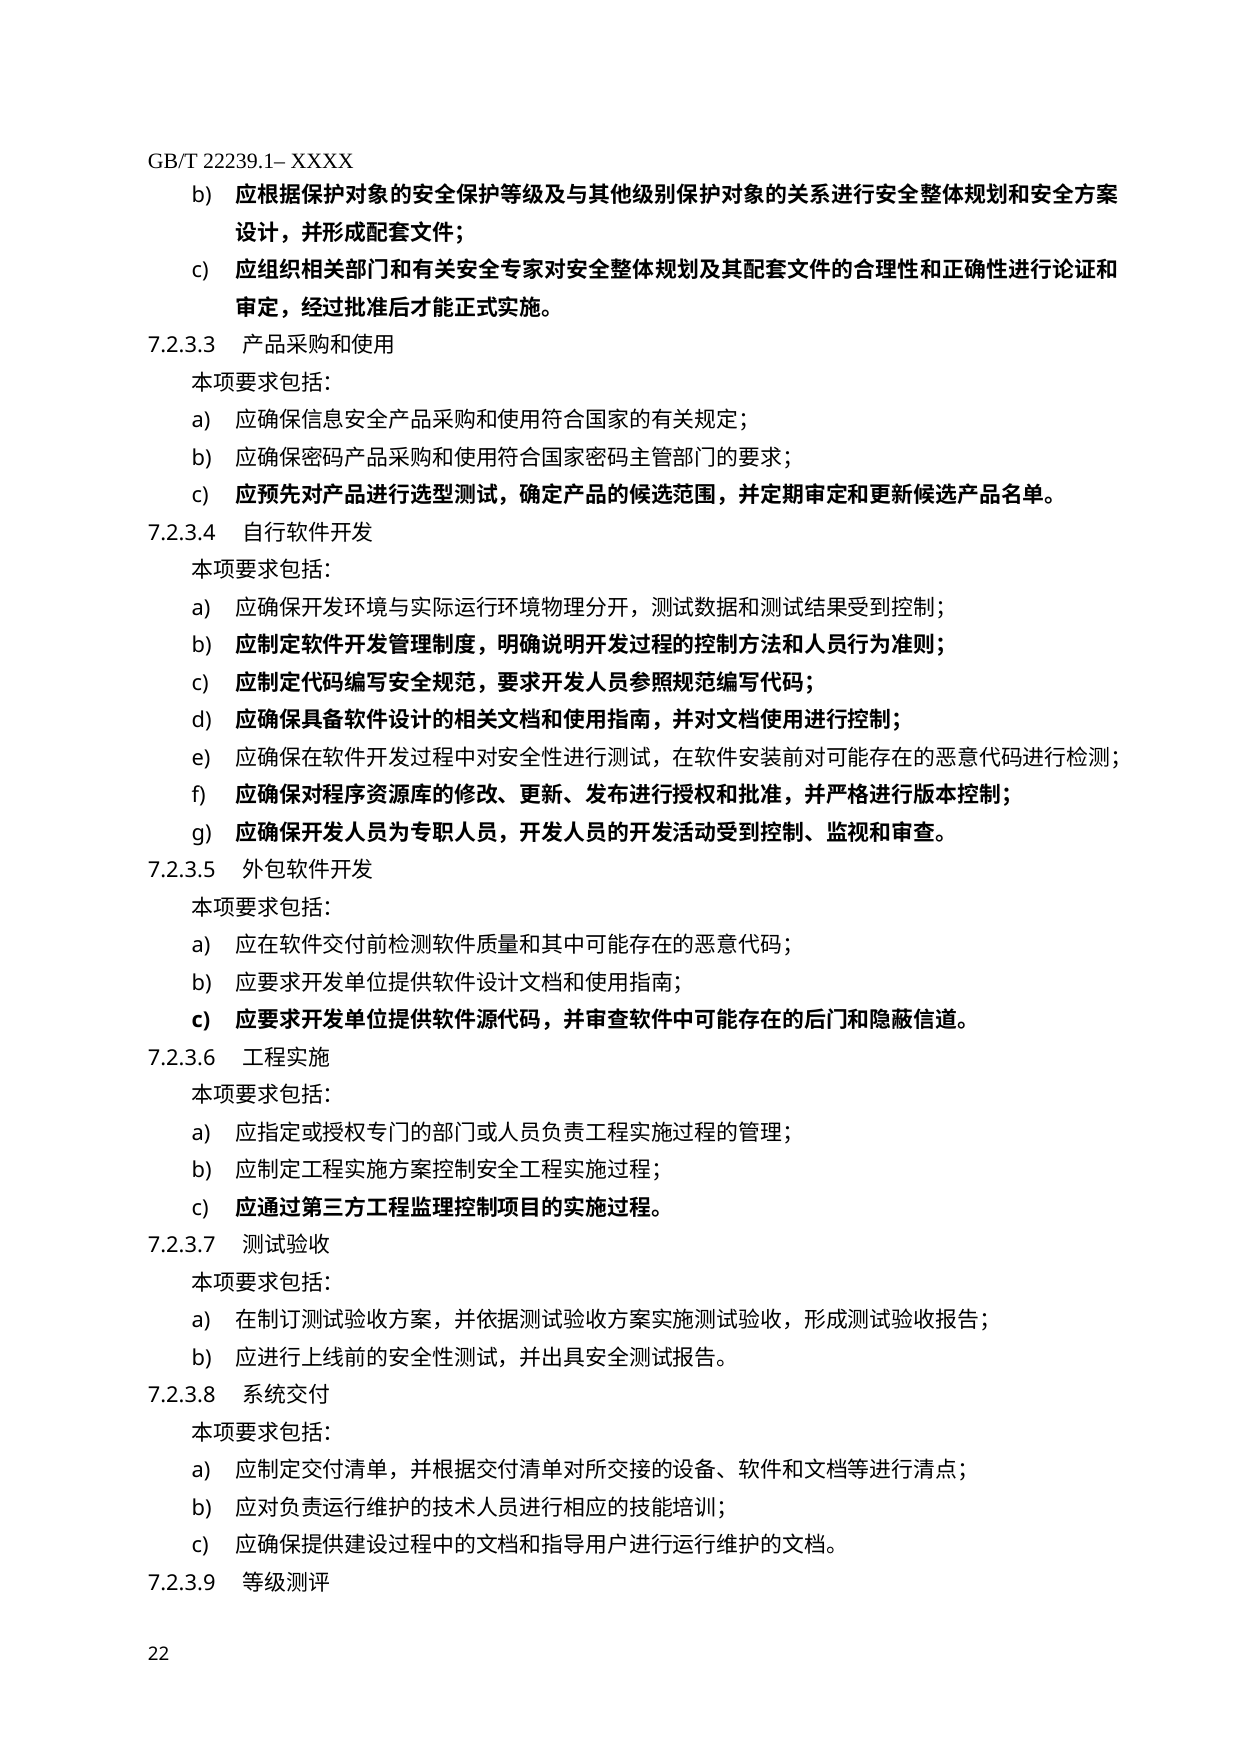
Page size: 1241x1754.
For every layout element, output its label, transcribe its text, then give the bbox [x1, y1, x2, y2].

text 本项要求包括： [148, 885, 1122, 923]
list 应确保对程序资源库的修改、更新、发布进行授权和批准，并严格进行版本控制； [191, 773, 1122, 810]
list 应制定交付清单，并根据交付清单对所交接的设备、软件和文档等进行清点； [191, 1448, 1122, 1485]
list 在制订测试验收方案，并依据测试验收方案实施测试验收，形成测试验收报告； [191, 1298, 1122, 1335]
list 应确保密码产品采购和使用符合国家密码主管部门的要求； [191, 435, 1122, 473]
list 应进行上线前的安全性测试，并出具安全测试报告。 [191, 1335, 1122, 1373]
text 本项要求包括： [148, 360, 1122, 398]
text 产品采购和使用 [148, 323, 1122, 360]
list 应要求开发单位提供软件源代码，并审查软件中可能存在的后门和隐蔽信道。 [191, 998, 1122, 1035]
list 应指定或授权专门的部门或人员负责工程实施过程的管理； [191, 1110, 1122, 1148]
text 本项要求包括： [148, 1410, 1122, 1448]
list 应制定代码编写安全规范，要求开发人员参照规范编写代码； [191, 660, 1122, 698]
text 本项要求包括： [148, 1073, 1122, 1110]
text 自行软件开发 [148, 510, 1122, 548]
list 应在软件交付前检测软件质量和其中可能存在的恶意代码； [191, 923, 1122, 960]
list 应组织相关部门和有关安全专家对安全整体规划及其配套文件的合理性和正确性进行论证和审定，经过批准后才能正式实施。 [191, 248, 1122, 323]
list 应确保开发环境与实际运行环境物理分开，测试数据和测试结果受到控制； [191, 585, 1122, 623]
list 应要求开发单位提供软件设计文档和使用指南； [191, 960, 1122, 998]
list 应确保提供建设过程中的文档和指导用户进行运行维护的文档。 [191, 1523, 1122, 1560]
text 工程实施 [148, 1035, 1122, 1073]
list 应确保信息安全产品采购和使用符合国家的有关规定； [191, 398, 1122, 435]
list 应对负责运行维护的技术人员进行相应的技能培训； [191, 1485, 1122, 1523]
text 本项要求包括： [148, 548, 1122, 585]
list 应通过第三方工程监理控制项目的实施过程。 [191, 1185, 1122, 1223]
list 应制定工程实施方案控制安全工程实施过程； [191, 1148, 1122, 1185]
list 应制定软件开发管理制度，明确说明开发过程的控制方法和人员行为准则； [191, 623, 1122, 660]
text 系统交付 [148, 1373, 1122, 1410]
list 应确保开发人员为专职人员，开发人员的开发活动受到控制、监视和审查。 [191, 810, 1122, 848]
list 应预先对产品进行选型测试，确定产品的候选范围，并定期审定和更新候选产品名单。 [191, 473, 1122, 510]
list 应根据保护对象的安全保护等级及与其他级别保护对象的关系进行安全整体规划和安全方案设计，并形成配套文件； [191, 173, 1122, 248]
list 应确保具备软件设计的相关文档和使用指南，并对文档使用进行控制； [191, 698, 1122, 735]
text 外包软件开发 [148, 848, 1122, 885]
text 等级测评 [148, 1560, 1122, 1598]
text 测试验收 [148, 1223, 1122, 1260]
text 本项要求包括： [148, 1260, 1122, 1298]
list 应确保在软件开发过程中对安全性进行测试，在软件安装前对可能存在的恶意代码进行检测； [191, 735, 1122, 773]
